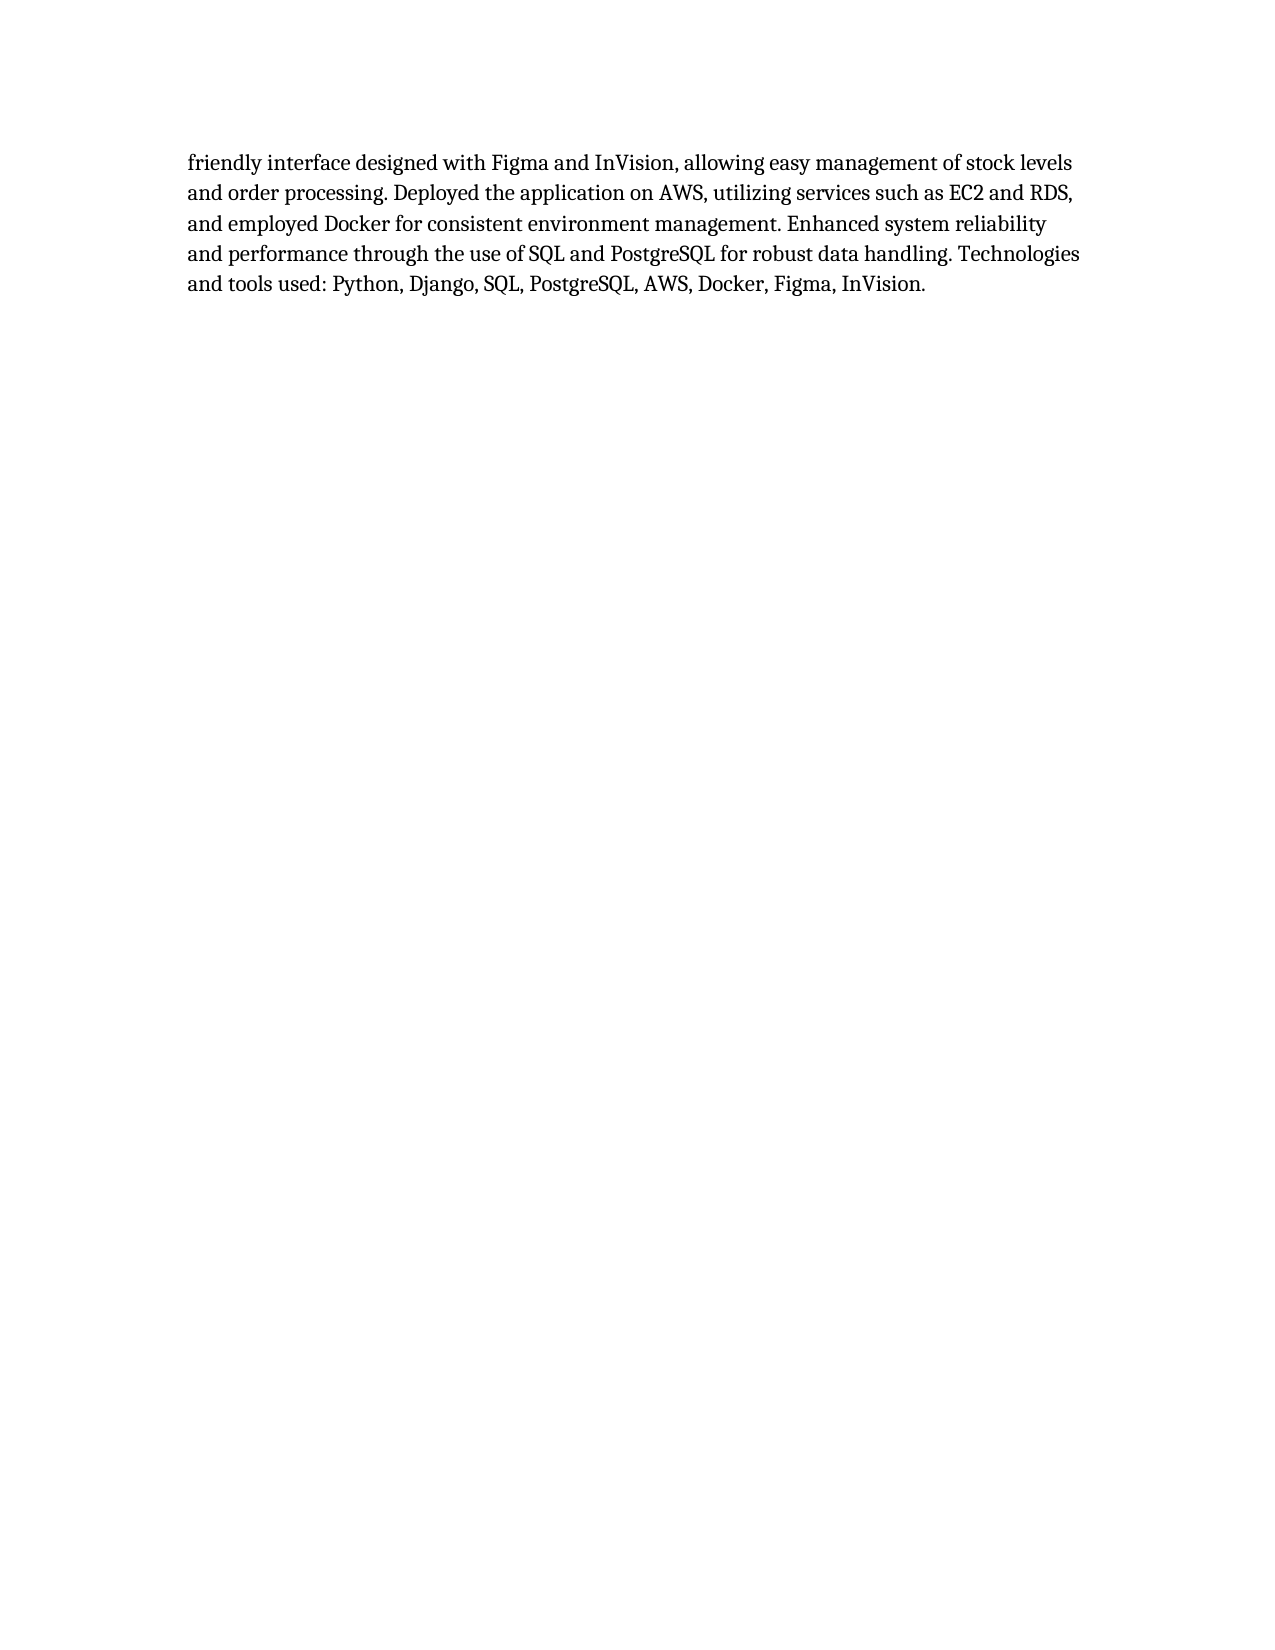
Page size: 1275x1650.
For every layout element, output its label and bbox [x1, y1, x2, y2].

text [187, 150, 1087, 297]
